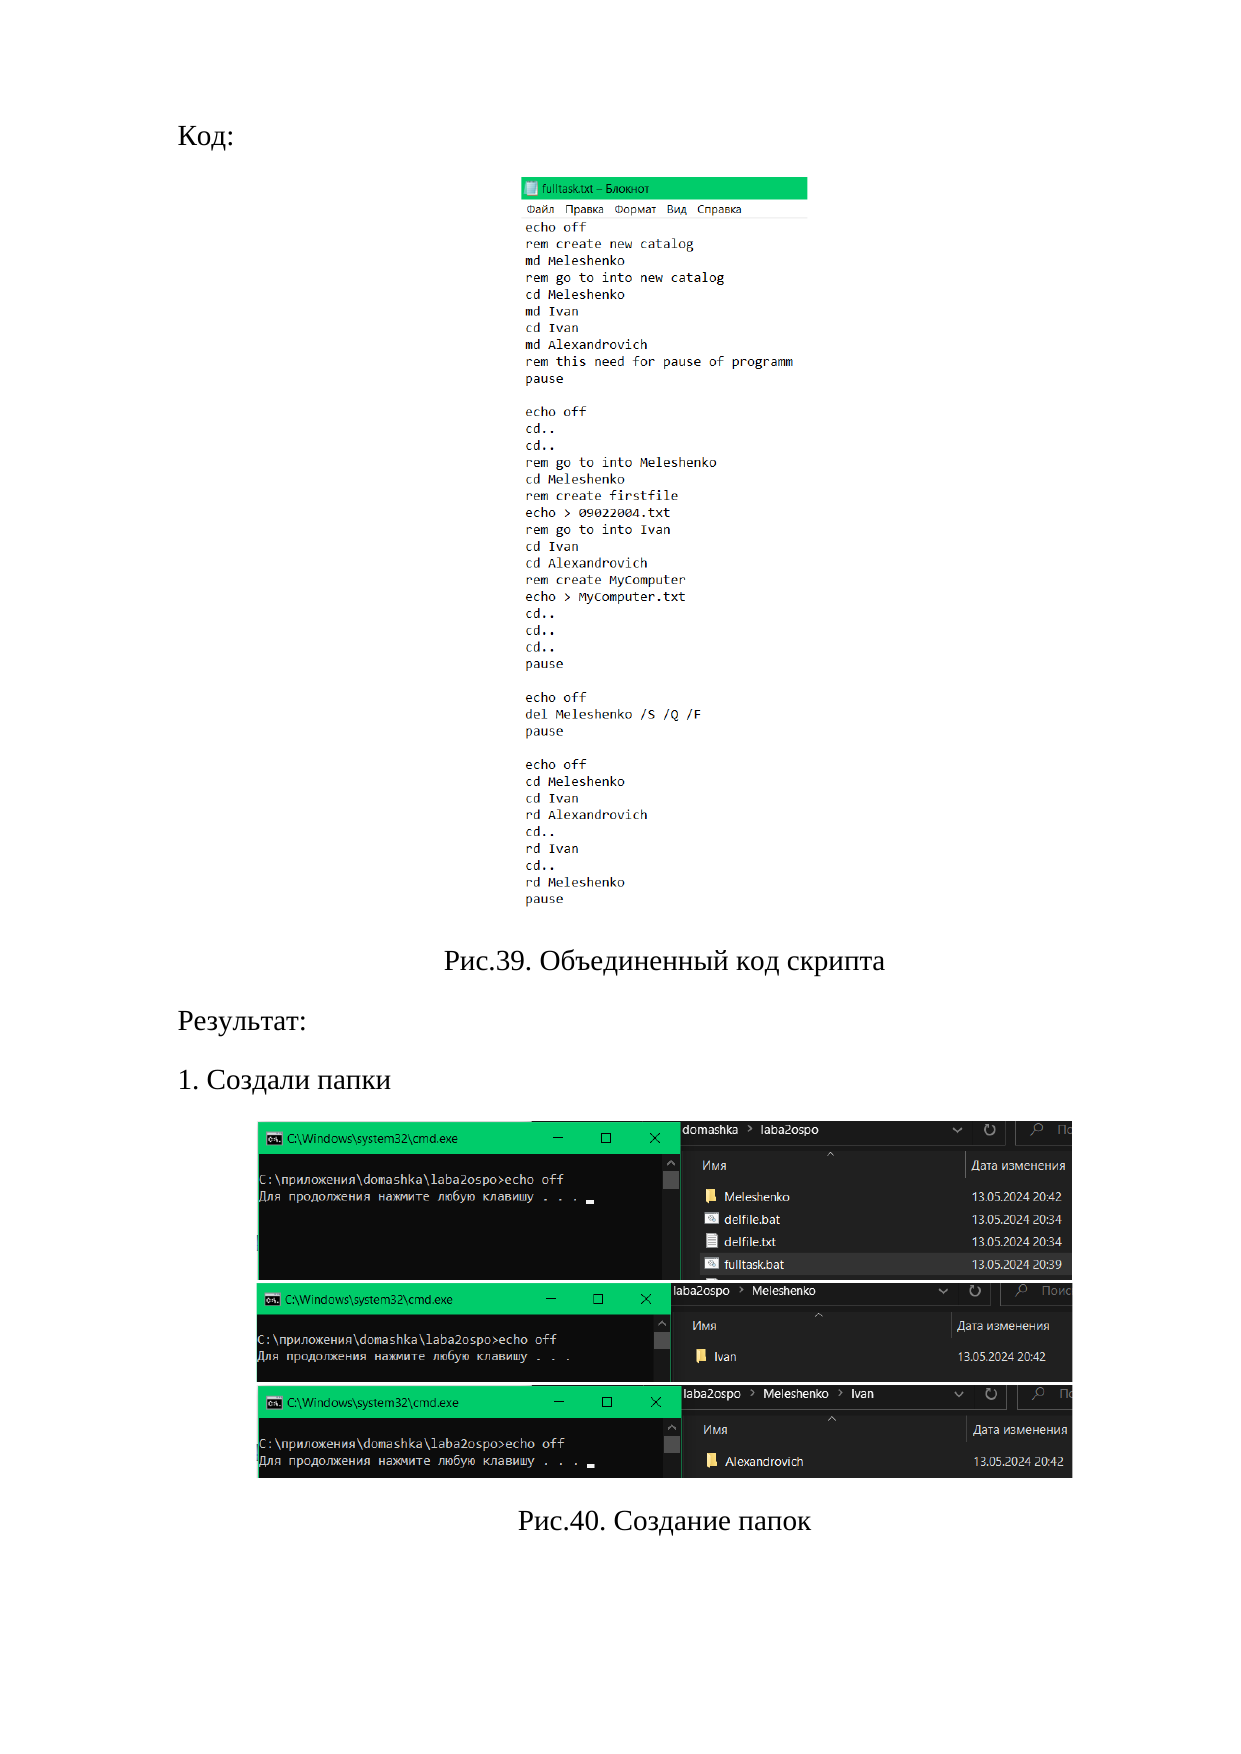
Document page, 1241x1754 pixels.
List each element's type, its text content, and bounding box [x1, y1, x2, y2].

picture [521, 177, 808, 919]
picture [256, 1283, 1073, 1382]
text Результат: [177, 1003, 1152, 1036]
text Рис.39. Объединенный код скрипта [177, 943, 1152, 977]
picture [256, 1121, 1072, 1280]
picture [256, 1385, 1073, 1478]
text Рис.40. Создание папок [177, 1503, 1152, 1536]
text Код: [177, 118, 1152, 152]
text 1. Создали папки [177, 1062, 1152, 1096]
